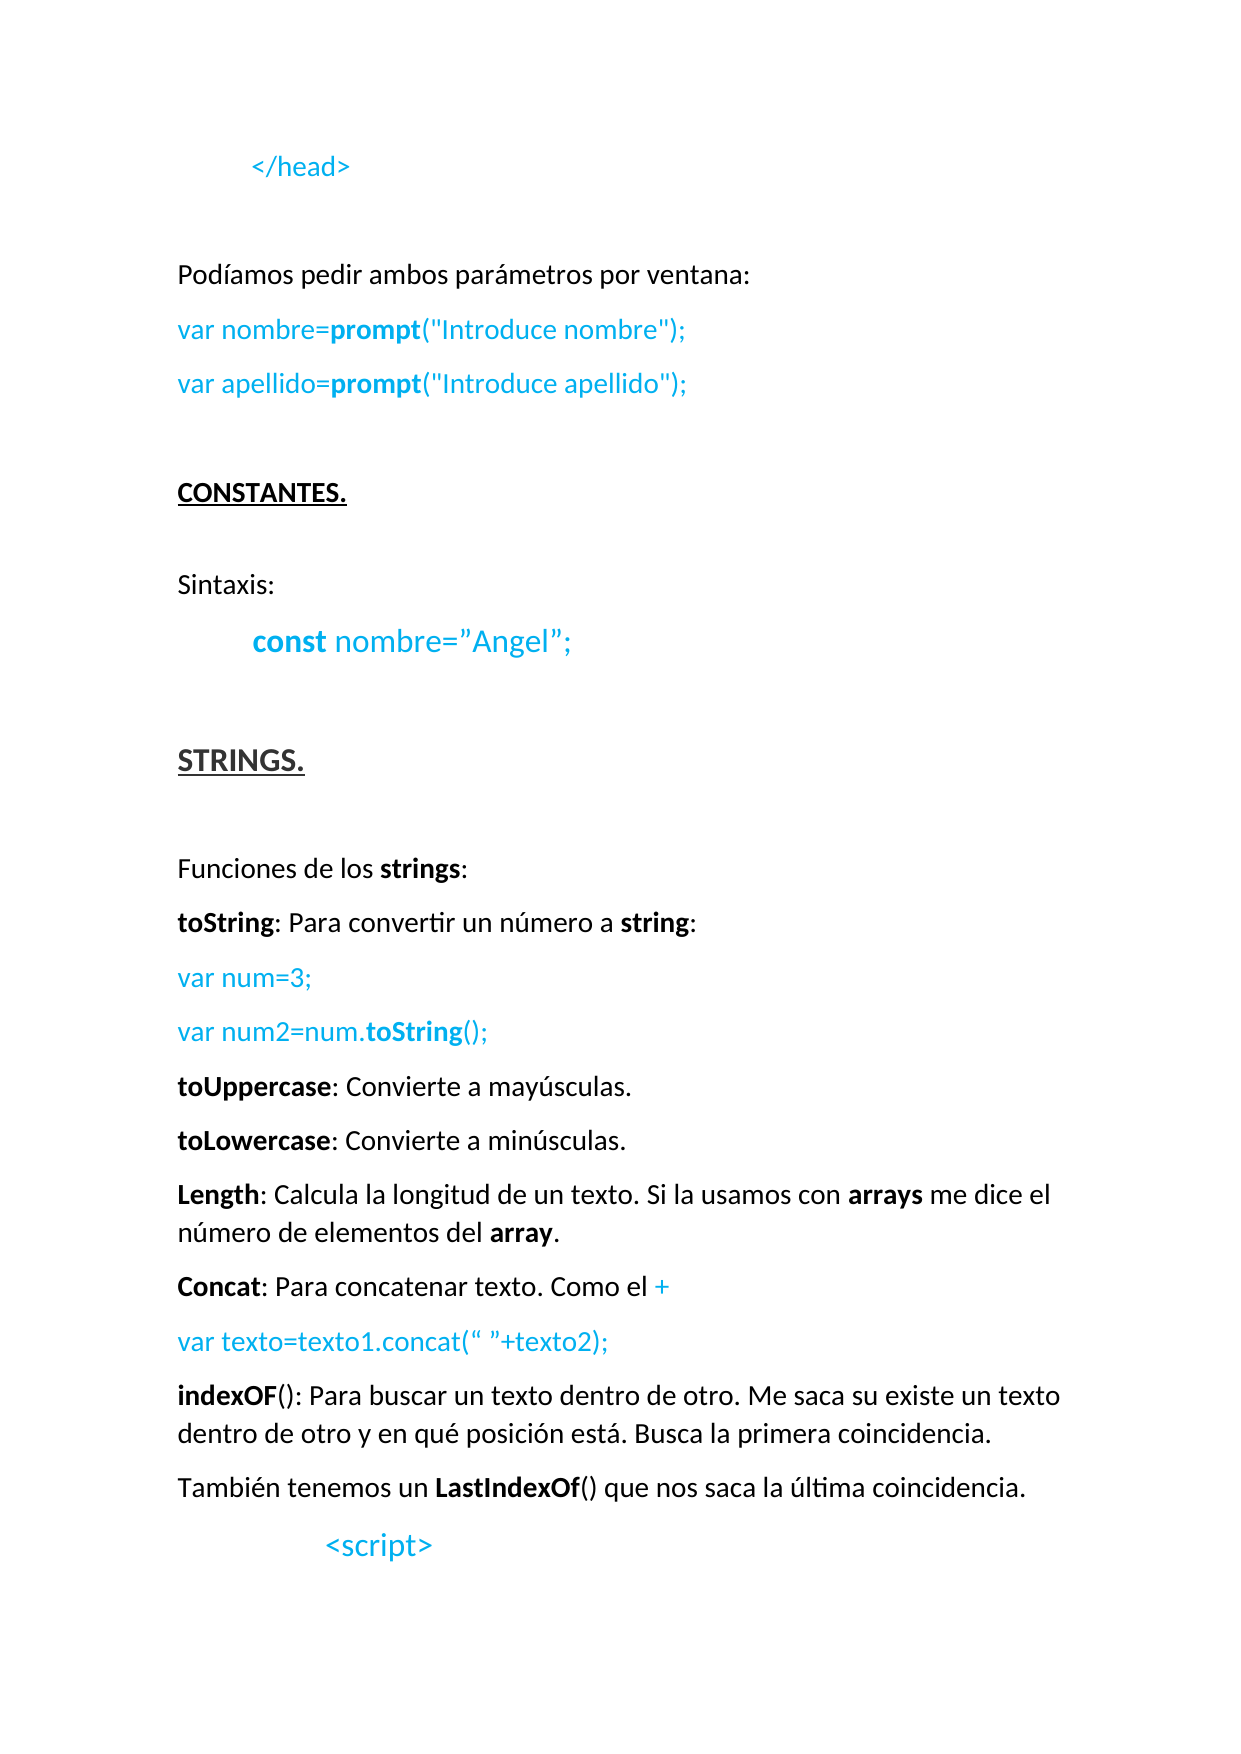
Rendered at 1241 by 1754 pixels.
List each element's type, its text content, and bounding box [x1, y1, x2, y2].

list <script> [252, 1524, 1063, 1564]
text indexOF(): Para buscar un texto dentro de otro. Me saca su existe un texto dentro de otro y en qué posición está. Busca la primera coincidencia. [177, 1377, 1063, 1451]
text También tenemos un LastIndexOf() que nos saca la última coincidencia. [177, 1469, 1063, 1505]
text var num2=num.toString(); [177, 1013, 1063, 1049]
text var texto=texto1.concat(“ ”+texto2); [177, 1323, 1063, 1358]
text </head> [177, 148, 1063, 183]
text Concat: Para concatenar texto. Como el + [177, 1268, 1063, 1304]
list const nombre=”Angel”; [252, 620, 1063, 661]
text Podíamos pedir ambos parámetros por ventana: [177, 256, 1063, 292]
text var nombre=prompt("Introduce nombre"); [177, 311, 1063, 346]
text Funciones de los strings: [177, 850, 1063, 886]
text toString: Para convertir un número a string: [177, 904, 1063, 940]
text var apellido=prompt("Introduce apellido"); [177, 365, 1063, 401]
text Length: Calcula la longitud de un texto. Si la usamos con arrays me dice el número de elementos del array. [177, 1176, 1063, 1250]
subtitle STRINGS. [177, 739, 1063, 780]
text toLowercase: Convierte a minúsculas. [177, 1122, 1063, 1158]
subtitle CONSTANTES. [177, 474, 1063, 509]
text Sintaxis: [177, 566, 1063, 602]
text var num=3; [177, 959, 1063, 994]
text toUppercase: Convierte a mayúsculas. [177, 1068, 1063, 1103]
